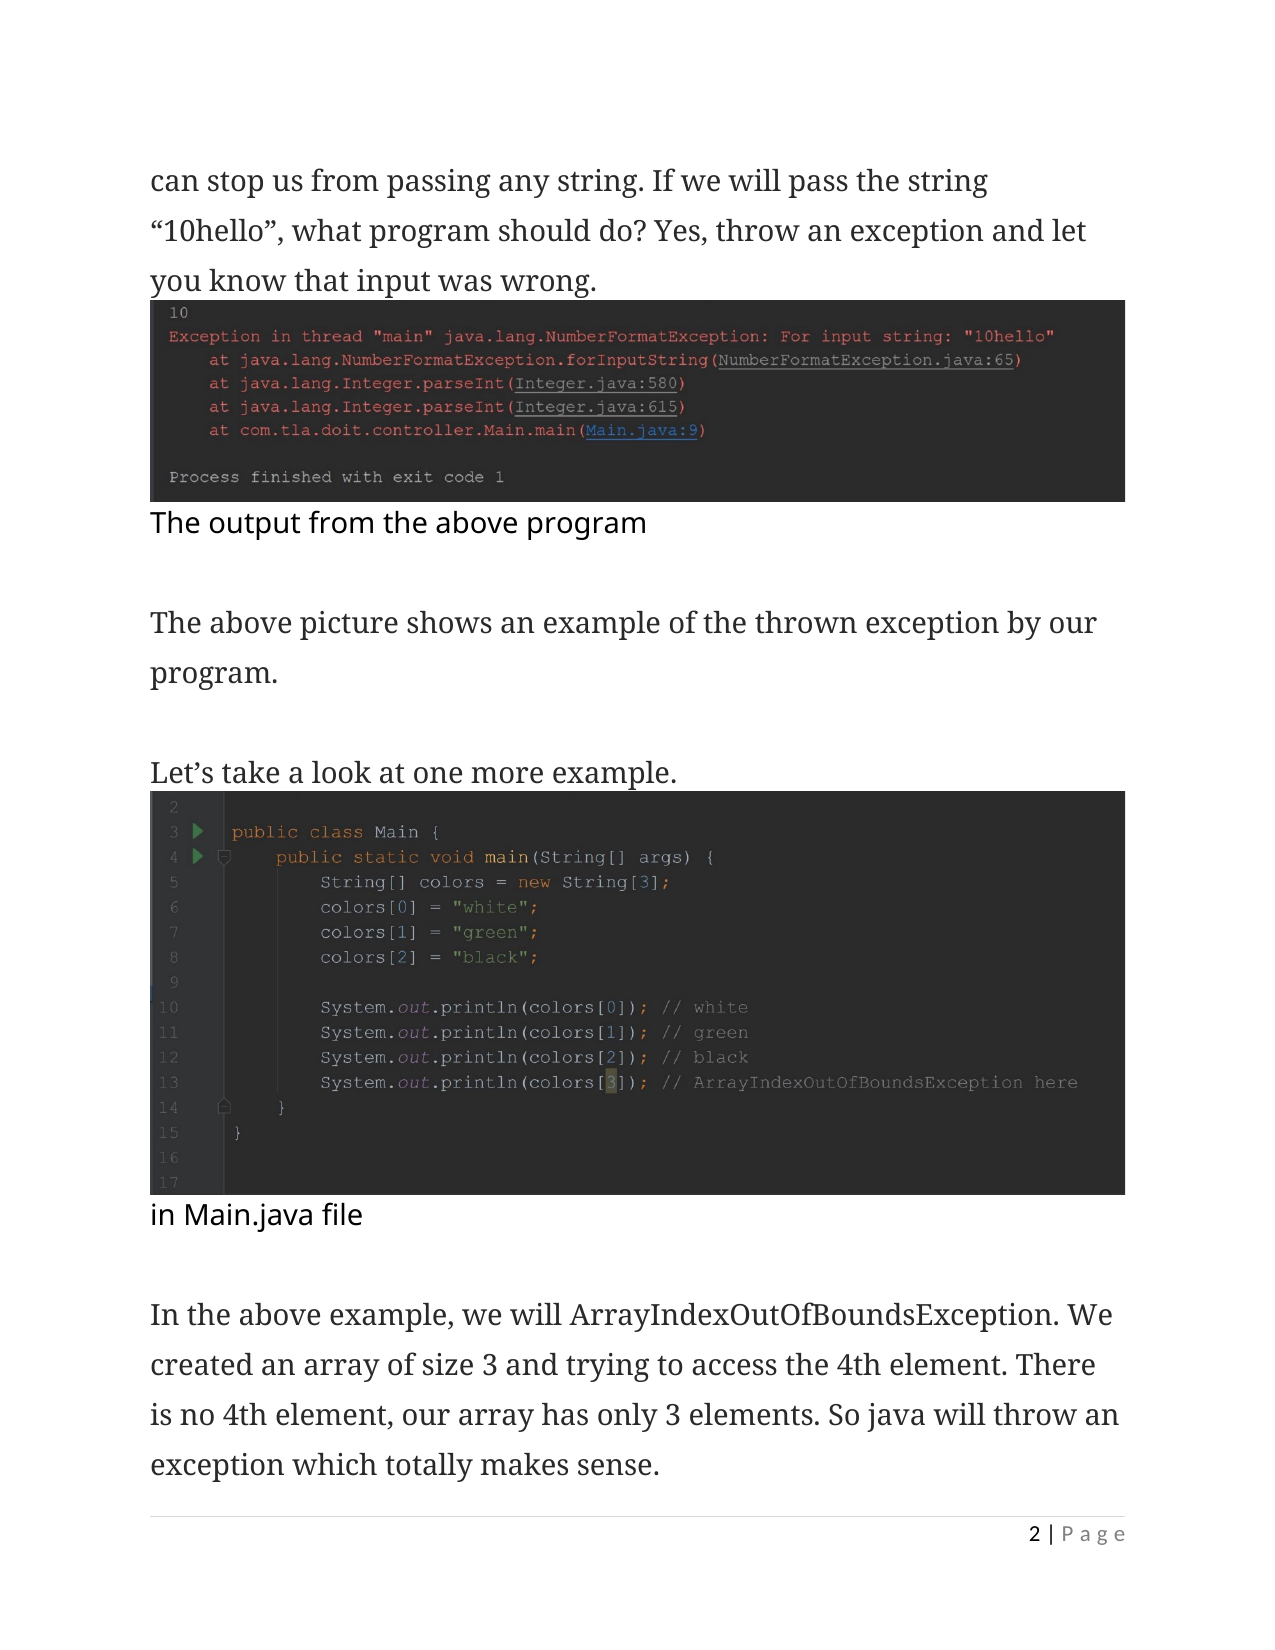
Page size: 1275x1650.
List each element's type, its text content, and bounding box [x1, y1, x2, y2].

picture [150, 300, 1125, 502]
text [150, 150, 1125, 300]
picture [150, 791, 1125, 1195]
text Let’s take a look at one more example. [150, 742, 1125, 791]
text The output from the above program [150, 502, 1125, 542]
text In the above example, we will ArrayIndexOutOfBoundsException. We created an array of size 3 and trying to access the 4th element. There is no 4th element, our array has only 3 elements. So java will throw an exception which totally makes sense. [150, 1284, 1125, 1484]
text The above picture shows an example of the thrown exception by our program. [150, 592, 1125, 692]
text in Main.java file [150, 1195, 1125, 1234]
